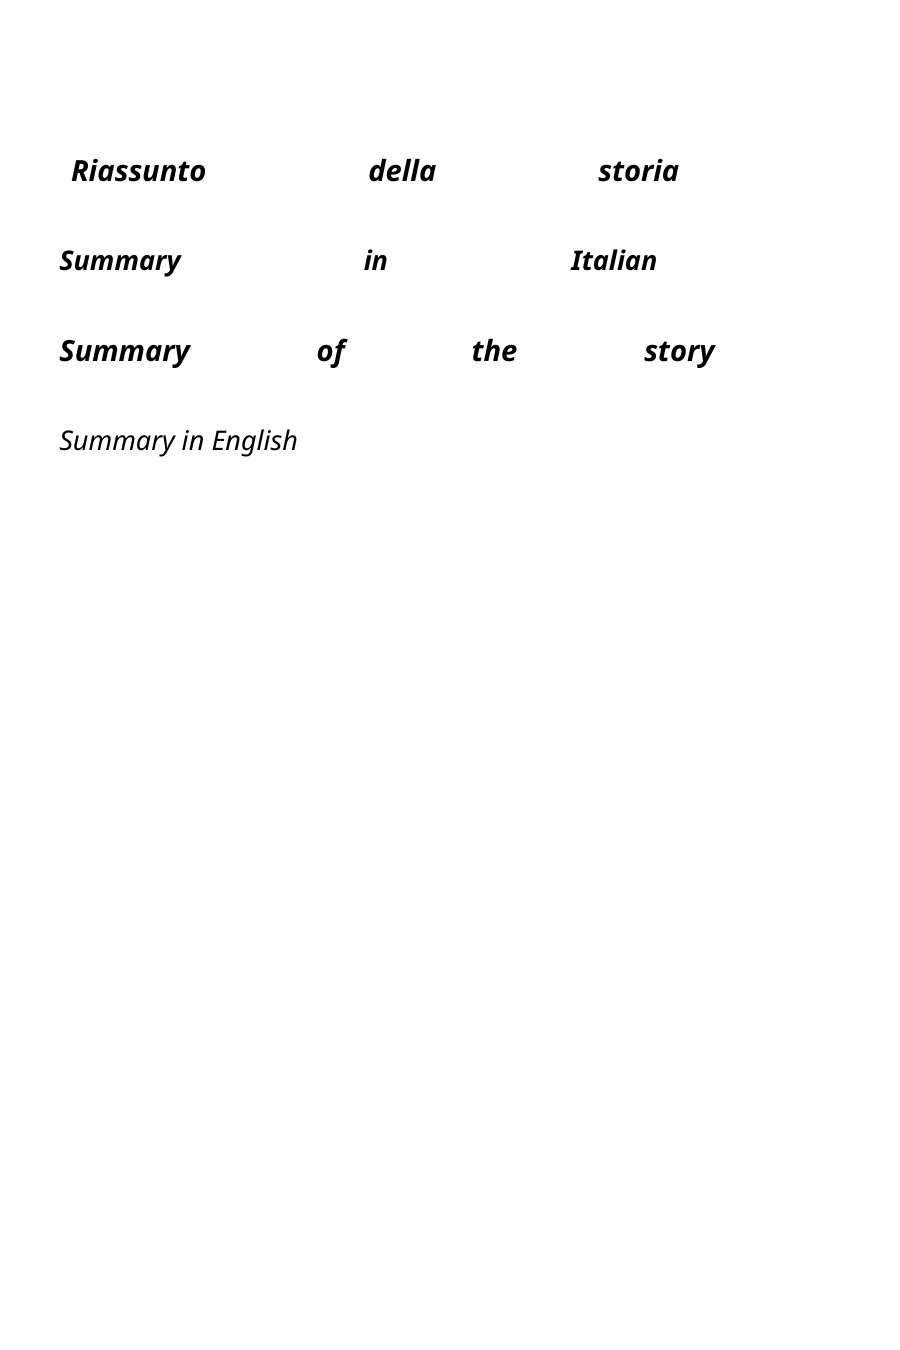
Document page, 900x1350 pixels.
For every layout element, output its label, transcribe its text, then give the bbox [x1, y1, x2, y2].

text Riassunto della storia Summary in Italian Summary of the story Summary in English [59, 150, 841, 458]
